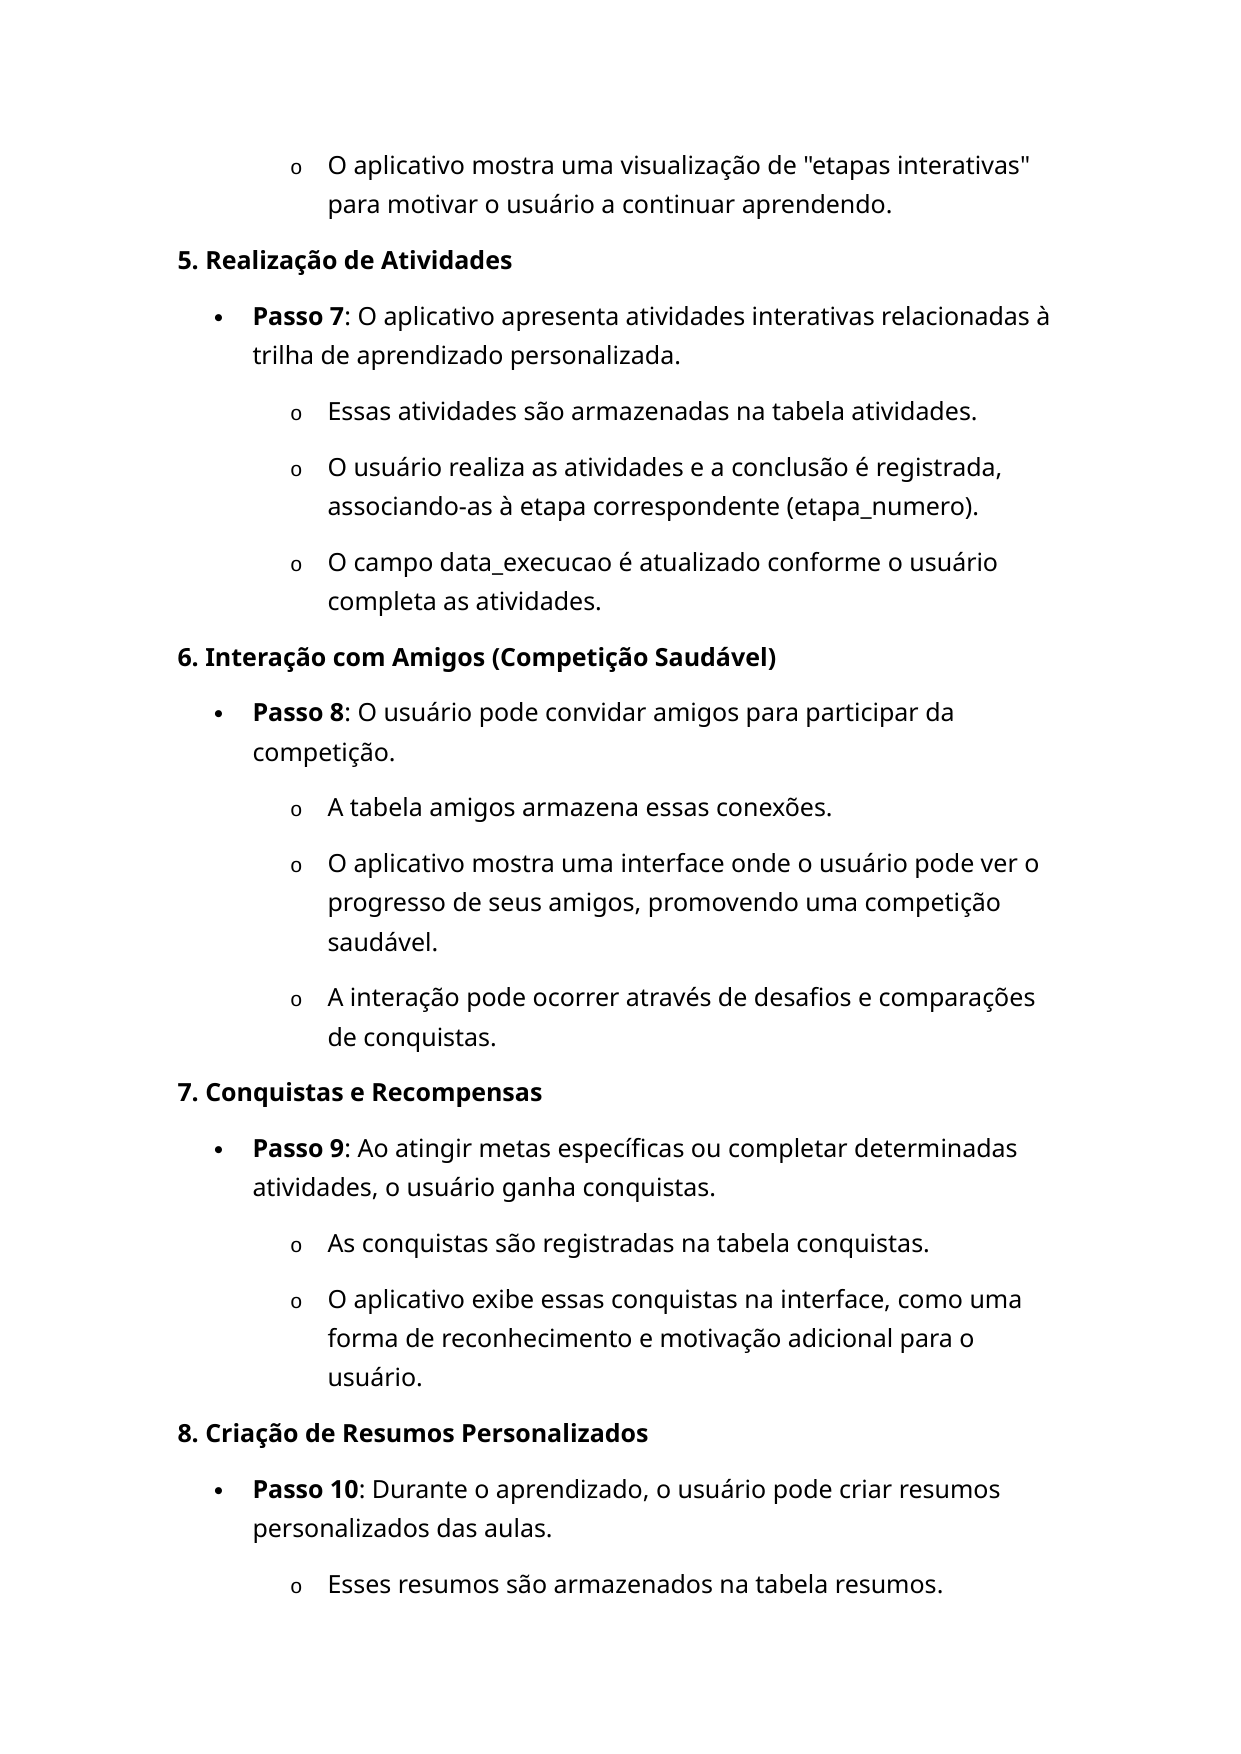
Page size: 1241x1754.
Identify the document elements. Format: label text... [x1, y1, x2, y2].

list Passo 8: O usuário pode convidar amigos para participar da competição. [215, 695, 1063, 768]
list Esses resumos são armazenados na tabela resumos. [290, 1567, 1063, 1601]
list As conquistas são registradas na tabela conquistas. [290, 1226, 1063, 1260]
list O aplicativo mostra uma visualização de "etapas interativas" para motivar o usuário a continuar aprendendo. [290, 148, 1063, 221]
text 5. Realização de Atividades [177, 243, 1063, 277]
list O aplicativo exibe essas conquistas na interface, como uma forma de reconhecimento e motivação adicional para o usuário. [290, 1282, 1063, 1394]
list A interação pode ocorrer através de desafios e comparações de conquistas. [290, 980, 1063, 1053]
list O campo data_execucao é atualizado conforme o usuário completa as atividades. [290, 544, 1063, 617]
list Passo 7: O aplicativo apresenta atividades interativas relacionadas à trilha de aprendizado personalizada. [215, 298, 1063, 372]
text 8. Criação de Resumos Personalizados [177, 1416, 1063, 1450]
text 7. Conquistas e Recompensas [177, 1075, 1063, 1109]
list Essas atividades são armazenadas na tabela atividades. [290, 393, 1063, 427]
list Passo 9: Ao atingir metas específicas ou completar determinadas atividades, o usuário ganha conquistas. [215, 1131, 1063, 1204]
text 6. Interação com Amigos (Competição Saudável) [177, 639, 1063, 673]
list O aplicativo mostra uma interface onde o usuário pode ver o progresso de seus amigos, promovendo uma competição saudável. [290, 846, 1063, 958]
list A tabela amigos armazena essas conexões. [290, 790, 1063, 824]
list Passo 10: Durante o aprendizado, o usuário pode criar resumos personalizados das aulas. [215, 1472, 1063, 1545]
list O usuário realiza as atividades e a conclusão é registrada, associando-as à etapa correspondente (etapa_numero). [290, 449, 1063, 522]
